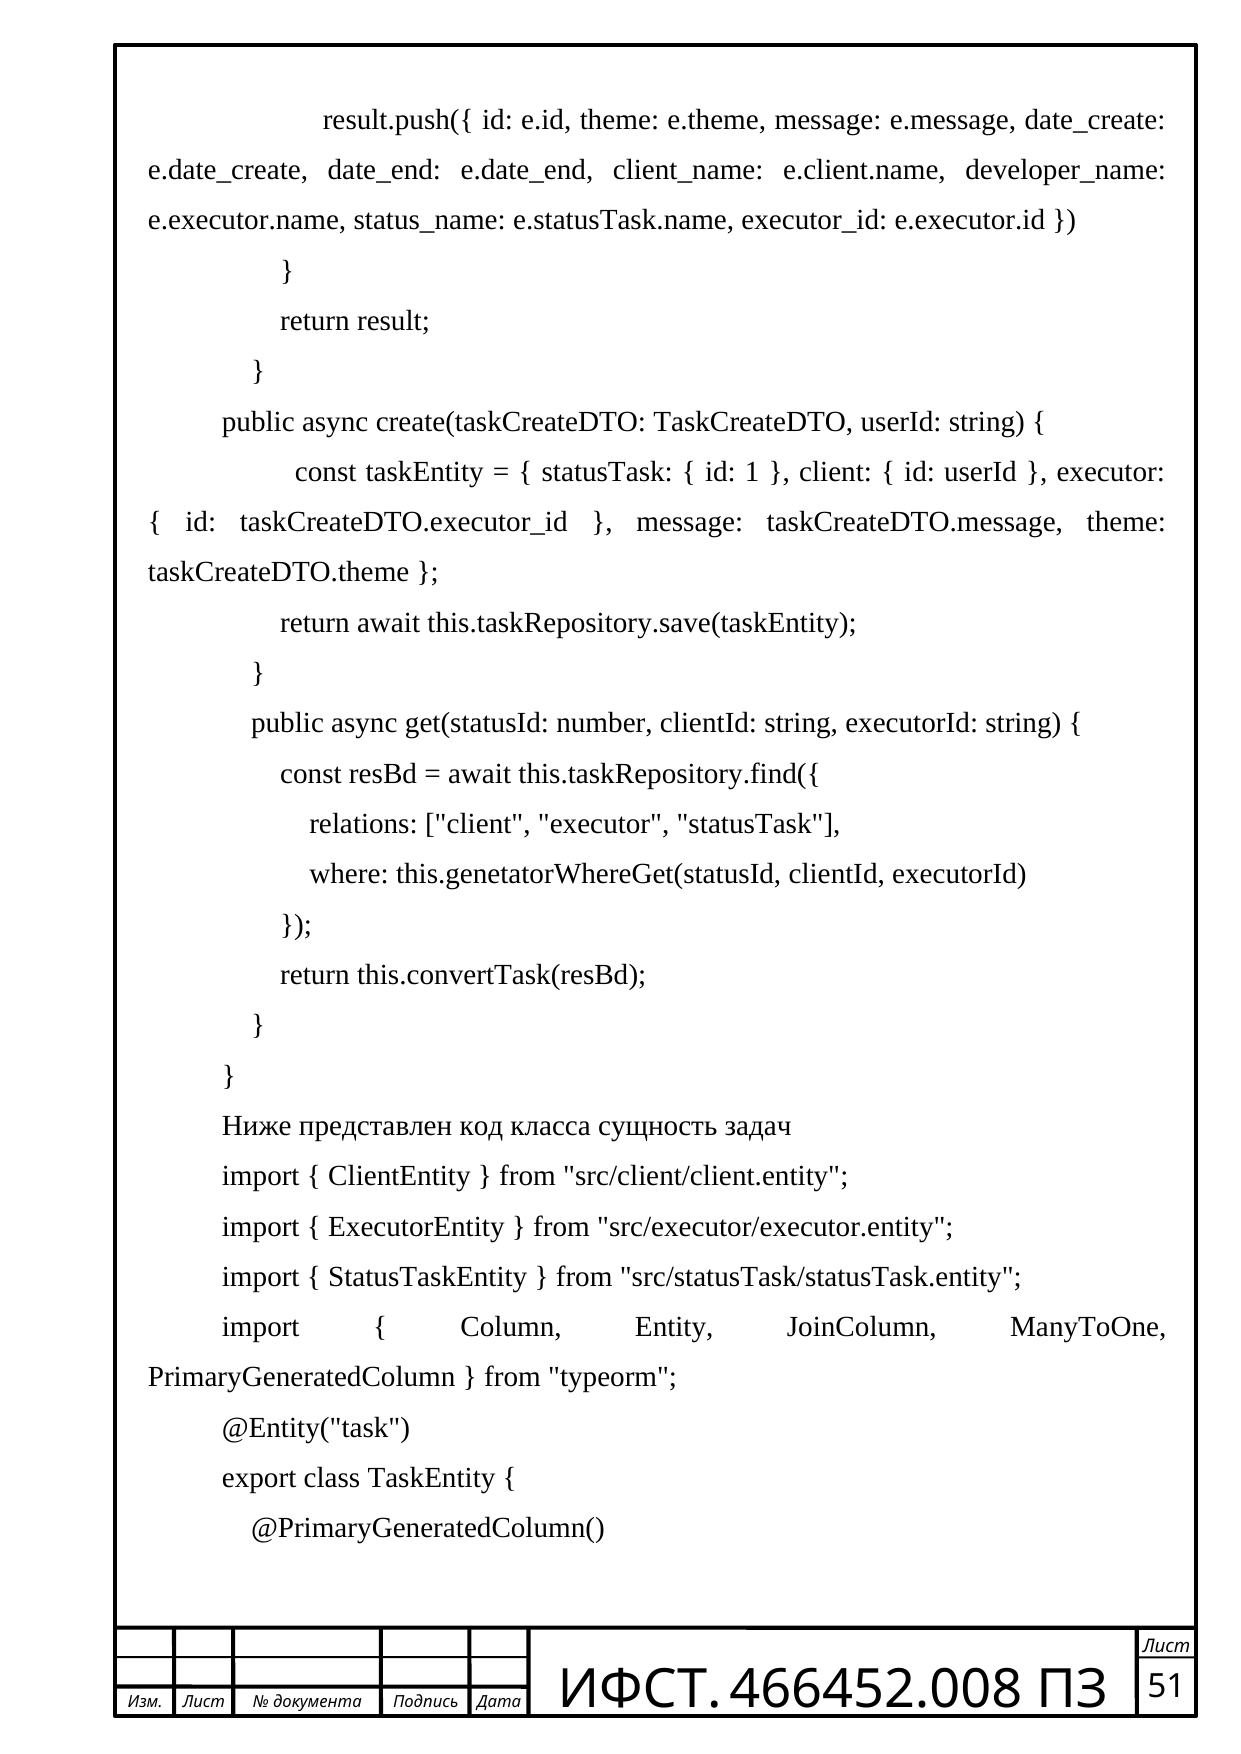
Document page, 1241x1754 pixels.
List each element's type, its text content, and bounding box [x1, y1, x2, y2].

text const taskEntity = { statusTask: { id: 1 }, client: { id: userId }, executor: { id: taskCreateDTO.executor_id }, message: taskCreateDTO.message, theme: taskCreateDTO.theme }; [148, 454, 1167, 588]
text @PrimaryGeneratedColumn() [148, 1511, 1167, 1544]
text } [148, 655, 1167, 689]
text import { ClientEntity } from "src/client/client.entity"; [148, 1158, 1167, 1192]
text where: this.genetatorWhereGet(statusId, clientId, executorId) [148, 856, 1167, 890]
text } [148, 253, 1167, 286]
text Ниже представлен код класса сущность задач [148, 1108, 1167, 1142]
text export class TaskEntity { [148, 1460, 1167, 1494]
text } [148, 1007, 1167, 1041]
text return result; [148, 303, 1167, 337]
text return await this.taskRepository.save(taskEntity); [148, 605, 1167, 638]
text result.push({ id: e.id, theme: e.theme, message: e.message, date_create: e.date_create, date_end: e.date_end, client_name: e.client.name, developer_name: e.executor.name, status_name: e.statusTask.name, executor_id: e.executor.id }) [148, 102, 1167, 236]
text } [148, 353, 1167, 387]
text @Entity("task") [148, 1410, 1167, 1443]
text import { Column, Entity, JoinColumn, ManyToOne, PrimaryGeneratedColumn } from "typeorm"; [148, 1309, 1167, 1393]
text import { ExecutorEntity } from "src/executor/executor.entity"; [148, 1209, 1167, 1242]
text relations: ["client", "executor", "statusTask"], [148, 806, 1167, 840]
text const resBd = await this.taskRepository.find({ [148, 756, 1167, 789]
text public async get(statusId: number, clientId: string, executorId: string) { [148, 706, 1167, 739]
text public async create(taskCreateDTO: TaskCreateDTO, userId: string) { [148, 404, 1167, 437]
text return this.convertTask(resBd); [148, 957, 1167, 991]
text }); [148, 907, 1167, 940]
text } [148, 1058, 1167, 1091]
text import { StatusTaskEntity } from "src/statusTask/statusTask.entity"; [148, 1259, 1167, 1292]
